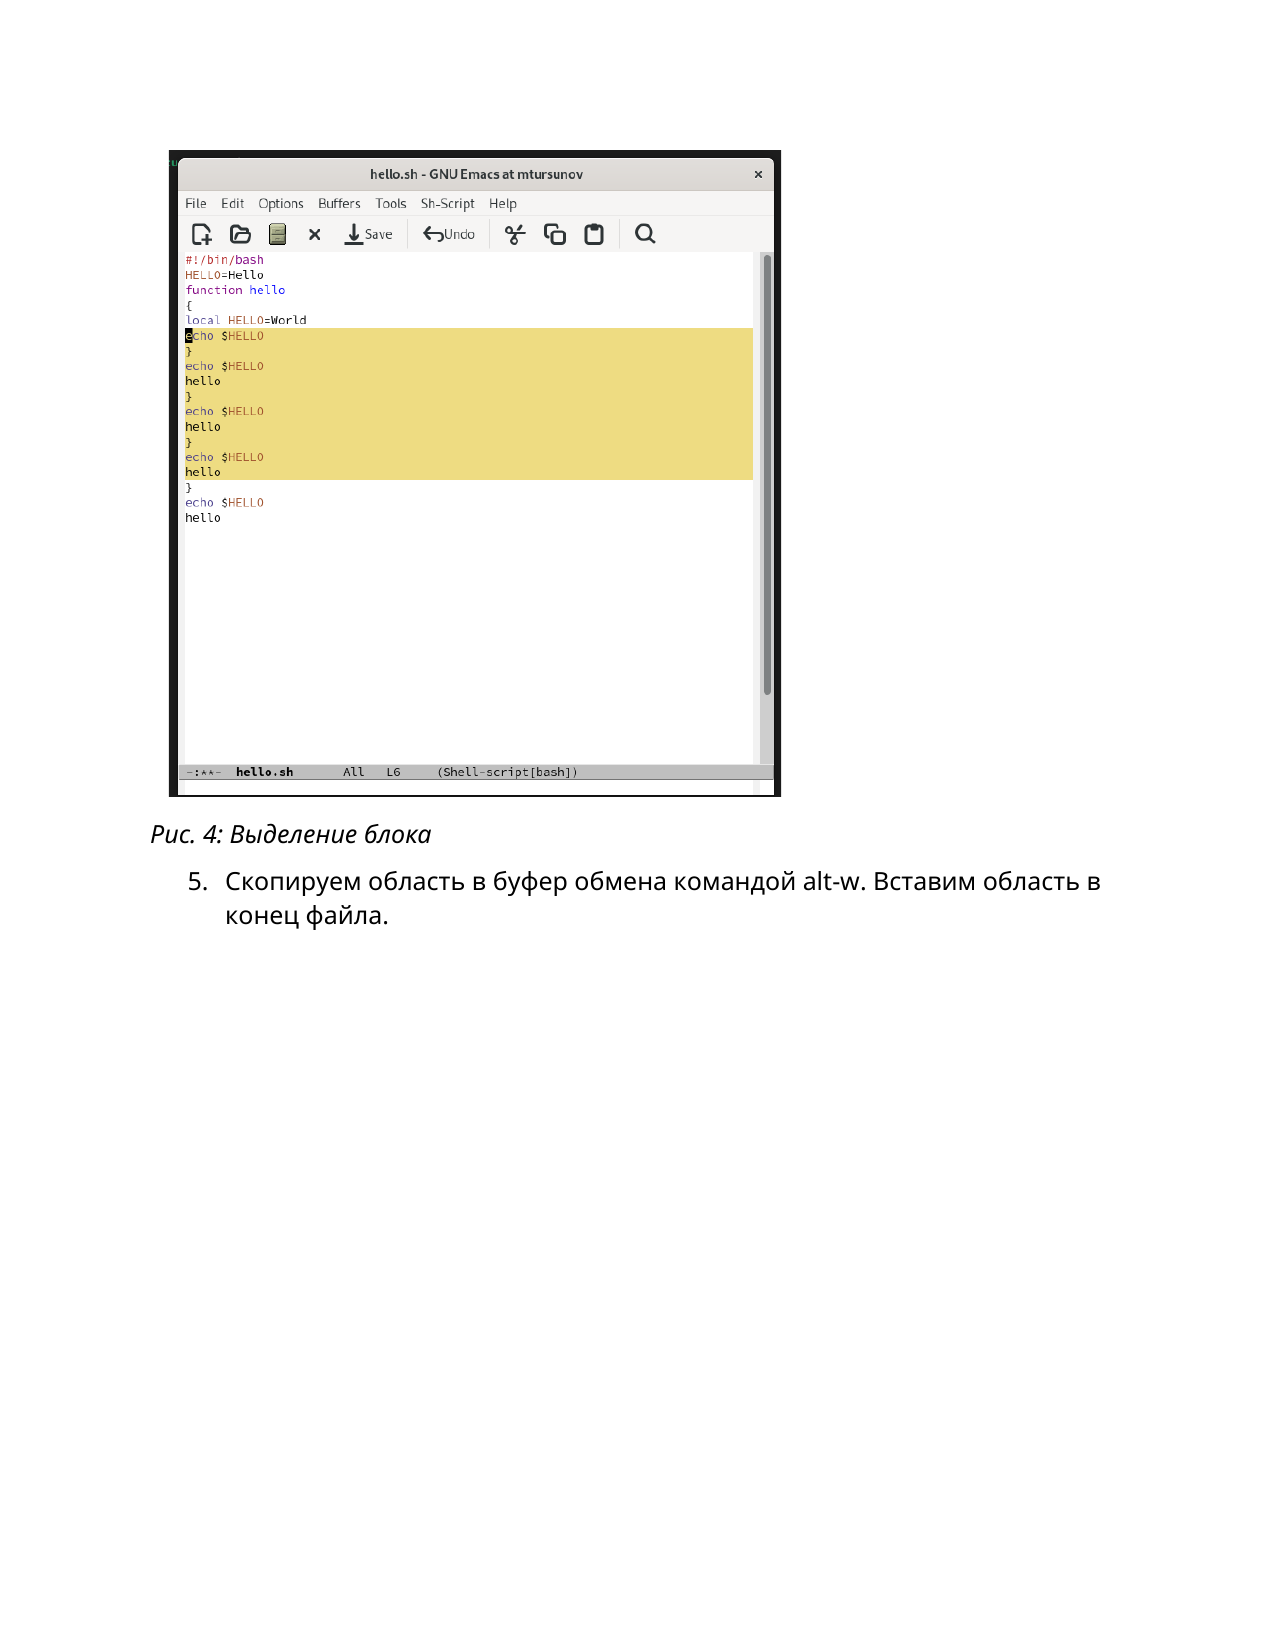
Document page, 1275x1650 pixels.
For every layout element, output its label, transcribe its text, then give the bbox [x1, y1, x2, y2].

list Скопируем область в буфер обмена командой alt-w. Вставим область в конец файла. [187, 864, 1125, 932]
picture [168, 150, 782, 797]
text Рис. 4: Выделение блока [150, 817, 1125, 851]
